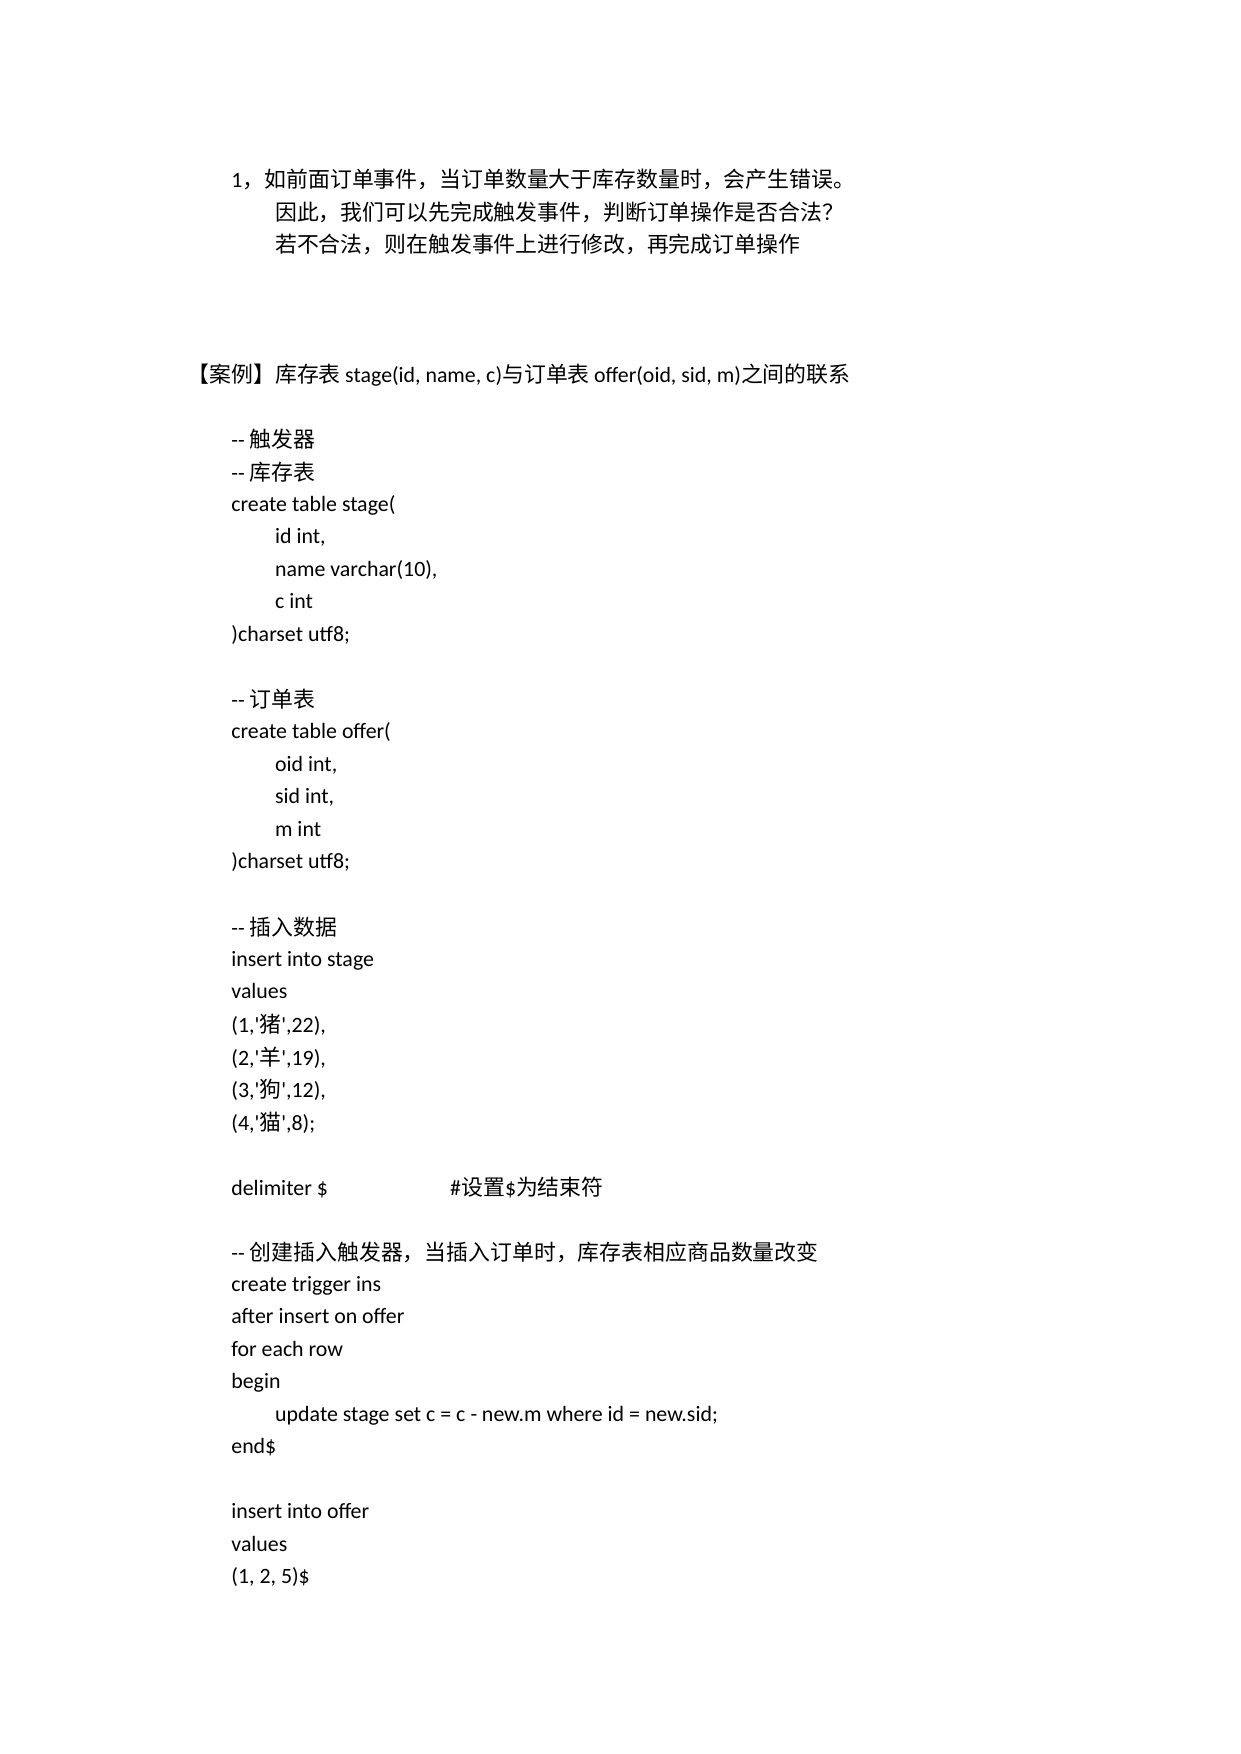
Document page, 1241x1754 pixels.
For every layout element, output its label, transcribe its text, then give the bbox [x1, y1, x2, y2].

list (1,'猪',22), [187, 1007, 1053, 1039]
list insert into stage [187, 942, 1053, 974]
list -- 创建插入触发器，当插入订单时，库存表相应商品数量改变 [187, 1234, 1053, 1267]
list create table stage( [187, 487, 1053, 519]
list )charset utf8; [187, 617, 1053, 649]
list (1, 2, 5)$ [187, 1559, 1053, 1592]
list m int [187, 812, 1053, 844]
list name varchar(10), [187, 552, 1053, 584]
list 1，如前面订单事件，当订单数量大于库存数量时，会产生错误。 [187, 162, 1053, 194]
list for each row [187, 1332, 1053, 1364]
list end$ [187, 1429, 1053, 1462]
list begin [187, 1364, 1053, 1397]
list -- 订单表 [187, 682, 1053, 714]
list )charset utf8; [187, 844, 1053, 877]
list values [187, 1527, 1053, 1559]
list 【案例】库存表stage(id, name, c)与订单表offer(oid, sid, m)之间的联系 [187, 357, 1053, 389]
list id int, [187, 519, 1053, 552]
list create trigger ins [187, 1267, 1053, 1299]
list sid int, [187, 779, 1053, 812]
list -- 库存表 [187, 454, 1053, 487]
list delimiter $ #设置$为结束符 [187, 1169, 1053, 1202]
list insert into offer [187, 1494, 1053, 1527]
list c int [187, 584, 1053, 617]
list oid int, [187, 747, 1053, 779]
list (2,'羊',19), [187, 1039, 1053, 1072]
list create table offer( [187, 714, 1053, 747]
list 若不合法，则在触发事件上进行修改，再完成订单操作 [231, 227, 1053, 259]
list after insert on offer [187, 1299, 1053, 1332]
list -- 触发器 [187, 422, 1053, 454]
list (4,'猫',8); [187, 1104, 1053, 1137]
list update stage set c = c - new.m where id = new.sid; [187, 1397, 1053, 1429]
list (3,'狗',12), [187, 1072, 1053, 1104]
list -- 插入数据 [187, 909, 1053, 942]
list values [187, 974, 1053, 1007]
list 因此，我们可以先完成触发事件，判断订单操作是否合法？ [231, 194, 1053, 227]
